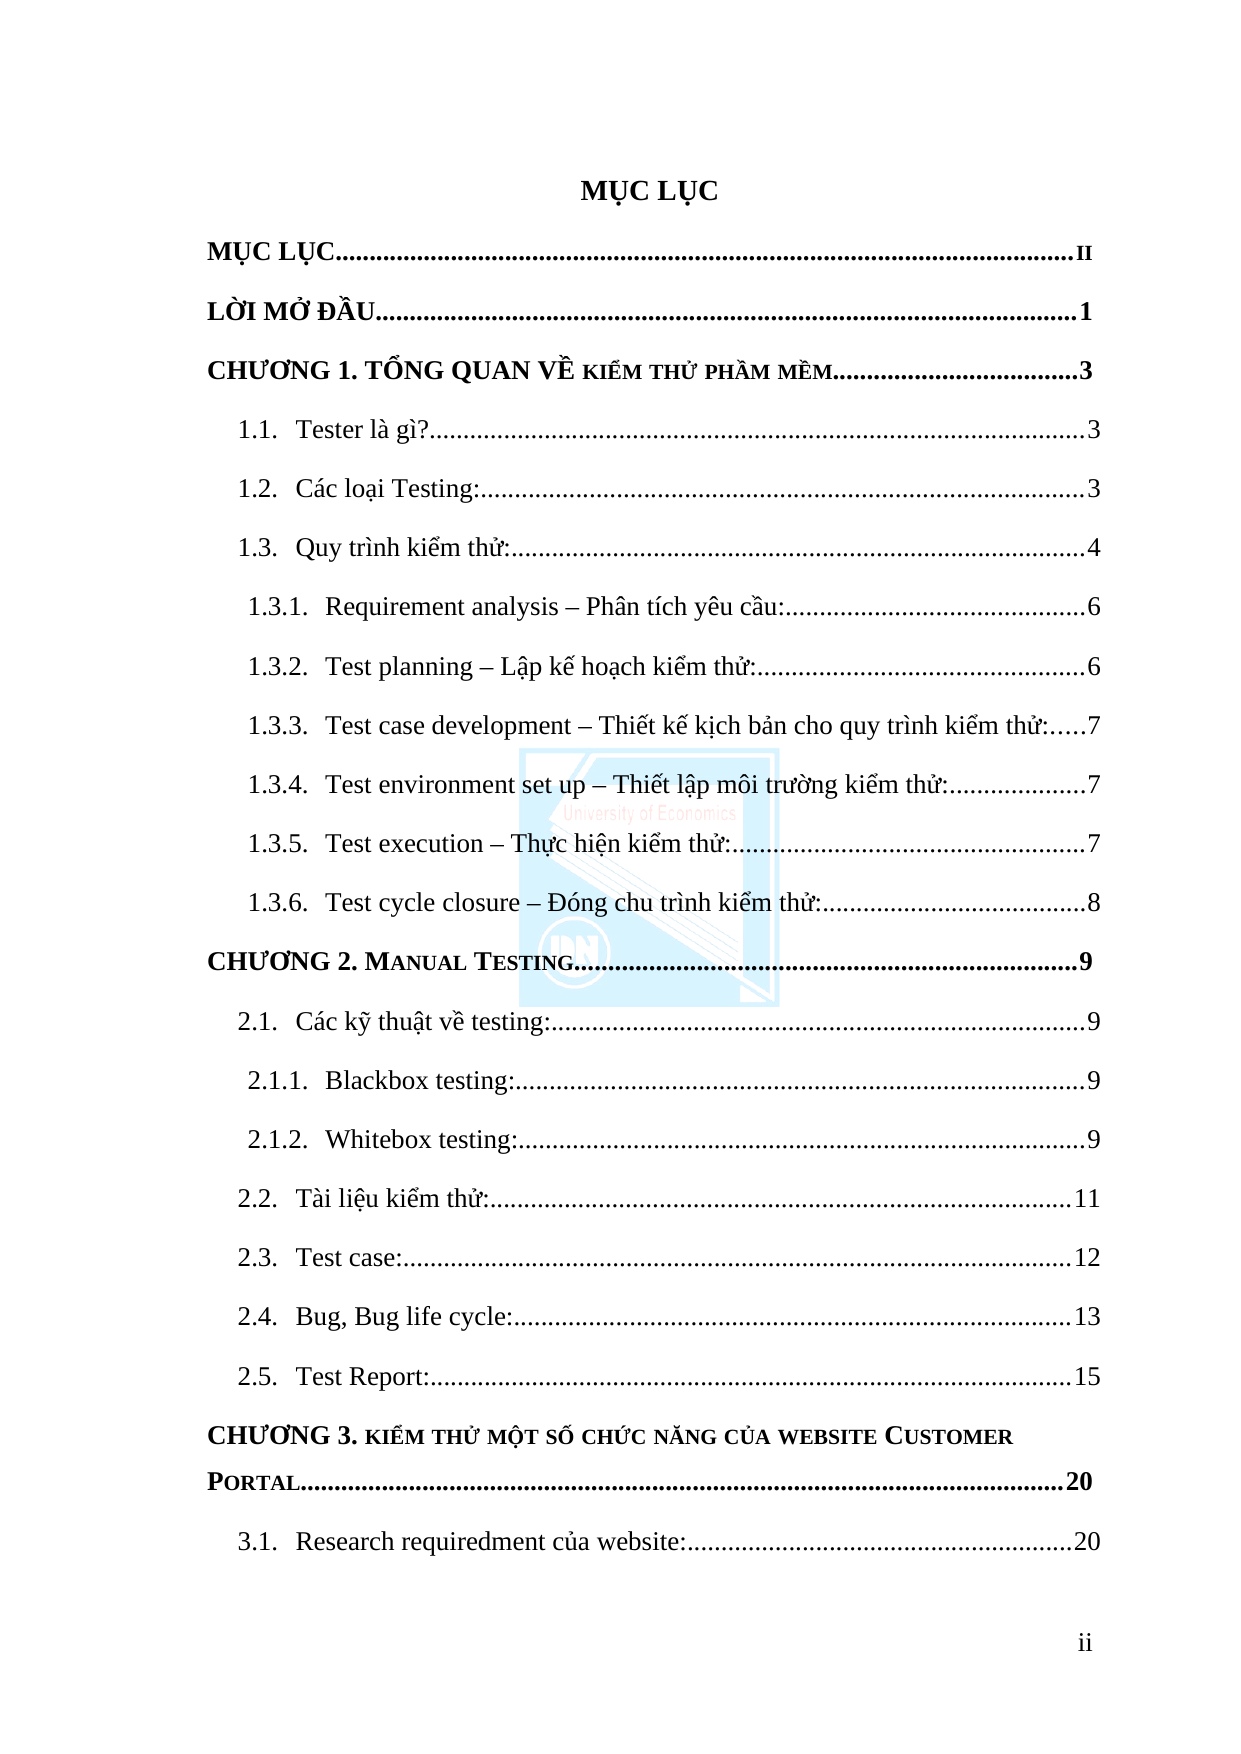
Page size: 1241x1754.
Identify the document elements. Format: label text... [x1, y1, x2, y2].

text 2.1.1. Blackbox testing: 9 [247, 1064, 1092, 1095]
text 2.2. Tài liệu kiểm thử: 11 [220, 1182, 1092, 1213]
text CHƯƠNG 1. TỔNG QUAN VỀ kiểm thử phầm mềm 3 [207, 354, 1092, 385]
text 1.3.1. Requirement analysis – Phân tích yêu cầu: 6 [247, 591, 1092, 622]
text 2.5. Test Report: 15 [220, 1360, 1092, 1391]
text 2.1. Các kỹ thuật về testing: 9 [220, 1005, 1092, 1036]
text CHƯƠNG 2. Manual Testing 9 [207, 946, 1092, 977]
text 1.3.4. Test environment set up – Thiết lập môi trường kiểm thử: 7 [247, 768, 1092, 799]
text 2.1.2. Whitebox testing: 9 [247, 1123, 1092, 1154]
text LỜI MỞ ĐẦU 1 [207, 295, 1092, 326]
text 1.1. Tester là gì? 3 [220, 413, 1092, 444]
text 1.3. Quy trình kiểm thử: 4 [220, 531, 295, 562]
text 1.3.3. Test case development – Thiết kế kịch bản cho quy trình kiểm thử: 7 [247, 709, 1092, 740]
text 1.2. Các loại Testing: 3 [220, 472, 1092, 503]
text 1.3. Quy trình kiểm thử: 4 [511, 531, 1092, 562]
text MỤC LỤC ii [207, 236, 1092, 267]
text 2.3. Test case: 12 [403, 1241, 1092, 1272]
text 1.3.5. Test execution – Thực hiện kiểm thử: 7 [247, 827, 1092, 858]
text 3.1. Research requiredment của website: 20 [220, 1525, 1092, 1556]
text 2.3. Test case: 12 [220, 1241, 295, 1272]
text 2.4. Bug, Bug life cycle: 13 [220, 1301, 1092, 1332]
text 1.3.2. Test planning – Lập kế hoạch kiểm thử: 6 [247, 650, 1092, 681]
text CHƯƠNG 3. kiểm thử một số chức năng của website Customer Portal 20 [207, 1419, 1092, 1497]
subtitle MỤC LỤC [207, 173, 1092, 206]
text 1.3.6. Test cycle closure – Đóng chu trình kiểm thử: 8 [247, 886, 1092, 917]
